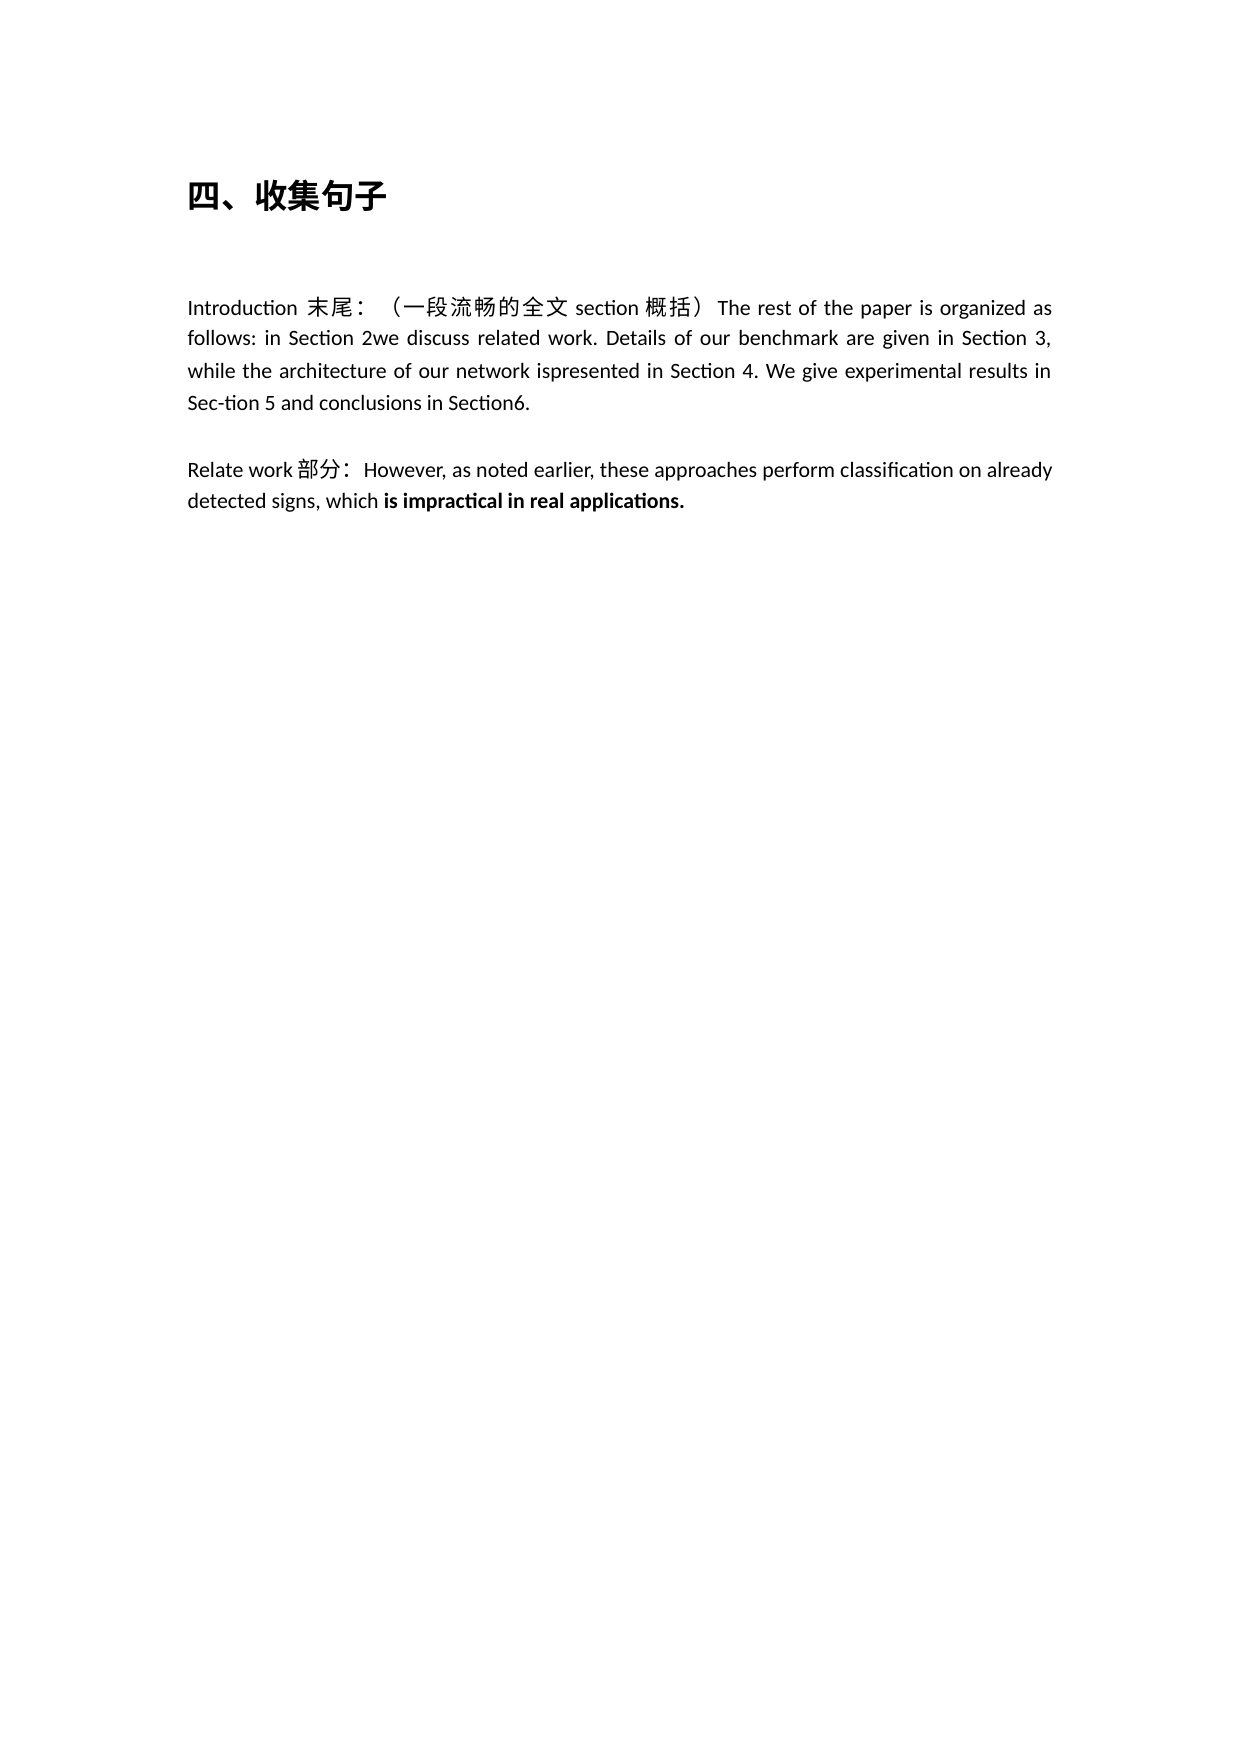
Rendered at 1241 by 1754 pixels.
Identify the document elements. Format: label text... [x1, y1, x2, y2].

text Introduction 末尾：（一段流畅的全文section概括）The rest of the paper is organized as follows: in Section 2we discuss related work. Details of our benchmark are given in Section 3, while the architecture of our network ispresented in Section 4. We give experimental results in Sec-tion 5 and conclusions in Section6. [187, 289, 1053, 419]
text Relate work部分：However, as noted earlier, these approaches perform classification on already detected signs, which is impractical in real applications. [187, 452, 1053, 517]
subtitle 四、收集句子 [187, 162, 1053, 227]
